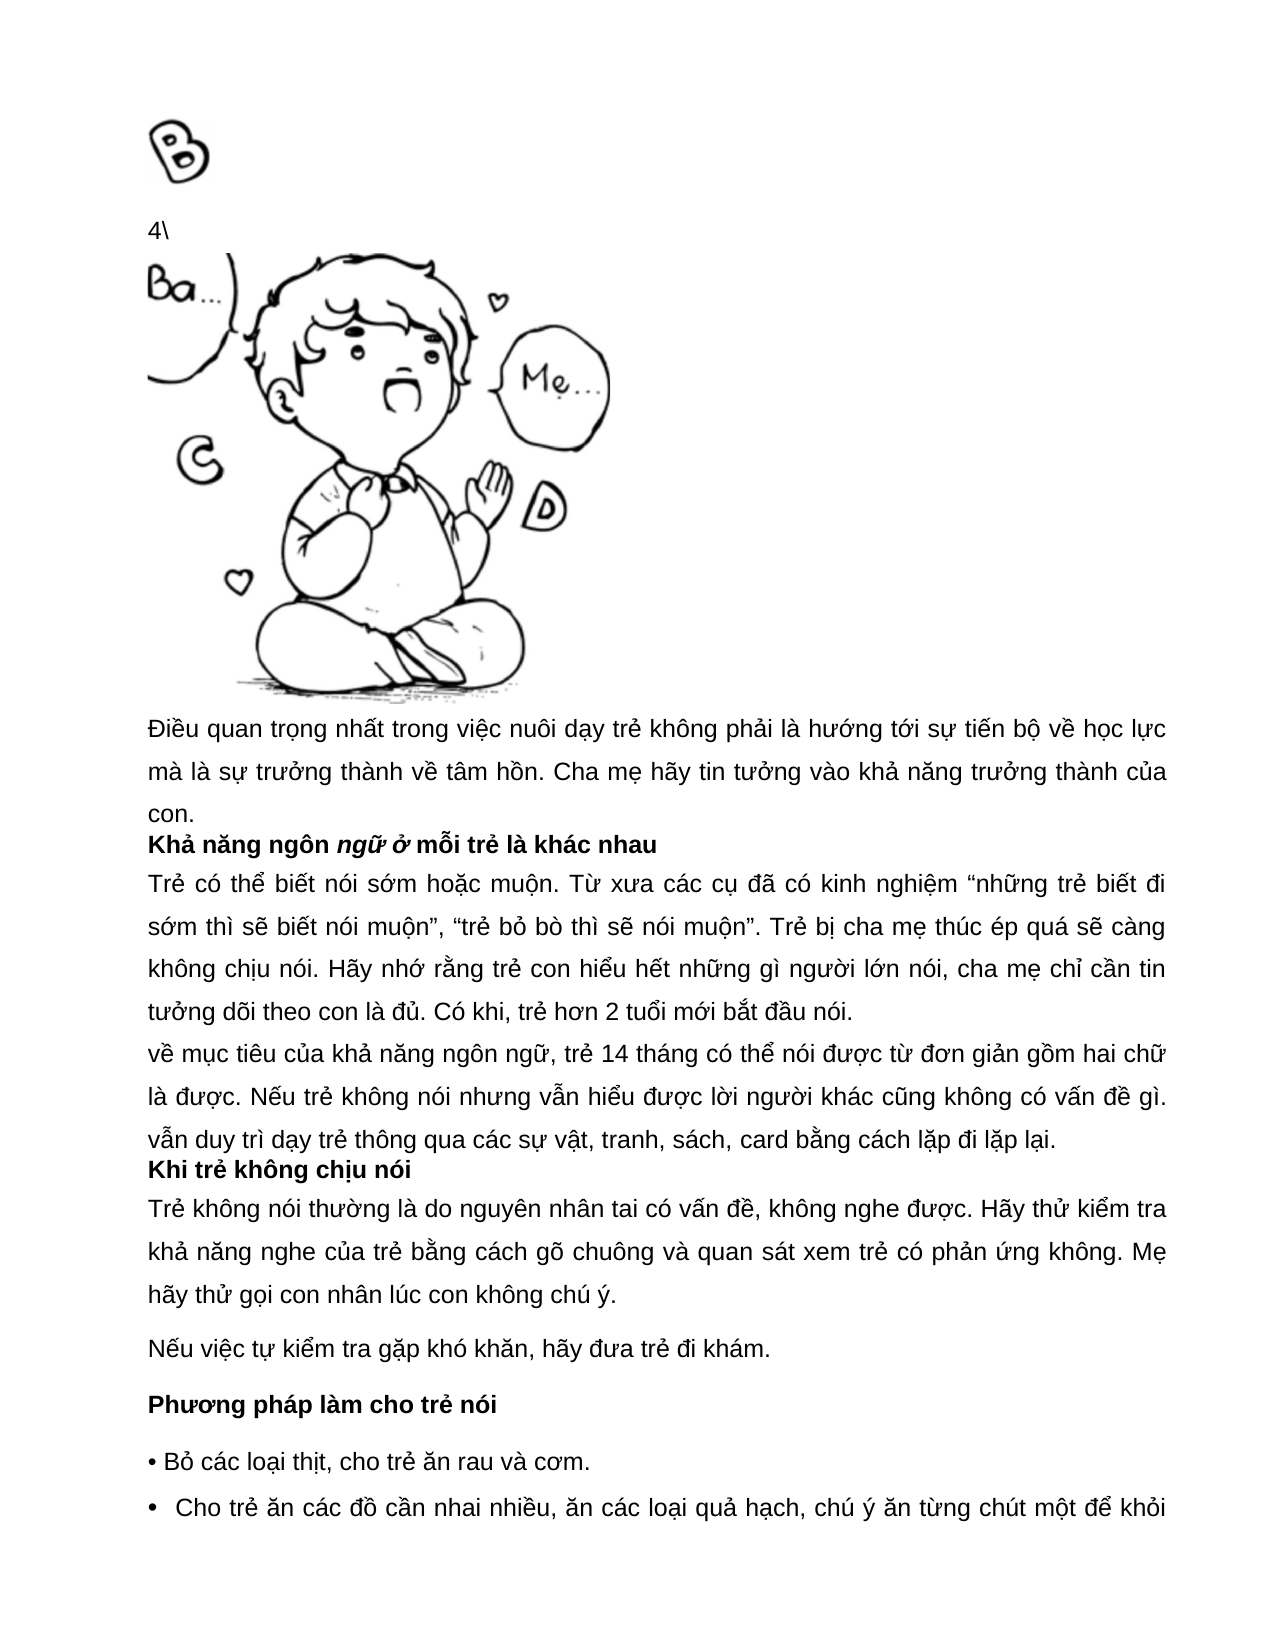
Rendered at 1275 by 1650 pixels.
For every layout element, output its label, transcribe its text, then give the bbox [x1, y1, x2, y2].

text Trẻ không nói thường là do nguyên nhân tai có vấn đề, không nghe được. Hãy thử kiểm tra khả năng nghe của trẻ bằng cách gõ chuông và quan sát xem trẻ có phản ứng không. Mẹ hãy thử gọi con nhân lúc con không chú ý. [148, 1184, 1169, 1312]
text Nếu việc tự kiểm tra gặp khó khăn, hãy đưa trẻ đi khám. [148, 1312, 1169, 1368]
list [148, 1482, 1169, 1525]
text Trẻ có thể biết nói sớm hoặc muộn. Từ xưa các cụ đã có kinh nghiệm “những trẻ biết đi sớm thì sẽ biết nói muộn”, “trẻ bỏ bò thì sẽ nói muộn”. Trẻ bị cha mẹ thúc ép quá sẽ càng không chịu nói. Hãy nhớ rằng trẻ con hiểu hết những gì người lớn nói, cha mẹ chỉ cần tin tưởng dõi theo con là đủ. Có khi, trẻ hơn 2 tuổi mới bắt đầu nói. [148, 858, 1169, 1029]
picture [147, 253, 611, 704]
text về mục tiêu của khả năng ngôn ngữ, trẻ 14 tháng có thể nói được từ đơn giản gồm hai chữ là được. Nếu trẻ không nói nhưng vẫn hiểu được lời người khác cũng không có vấn đề gì. vẫn duy trì dạy trẻ thông qua các sự vật, tranh, sách, card bằng cách lặp đi lặp lại. [148, 1029, 1169, 1157]
subtitle Phương pháp làm cho trẻ nói [148, 1368, 1169, 1425]
text Khi trẻ không chịu nói [148, 1157, 1169, 1184]
picture [147, 118, 211, 185]
text Điều quan trọng nhất trong việc nuôi dạy trẻ không phải là hướng tới sự tiến bộ về học lực mà là sự trưởng thành về tâm hồn. Cha mẹ hãy tin tưởng vào khả năng trưởng thành của con. [148, 703, 1169, 831]
text Khả năng ngôn ngữ ở mỗi trẻ là khác nhau [148, 831, 1169, 858]
subtitle 4\ [148, 185, 1169, 253]
text • Bỏ các loại thịt, cho trẻ ăn rau và cơm. [148, 1425, 1169, 1482]
